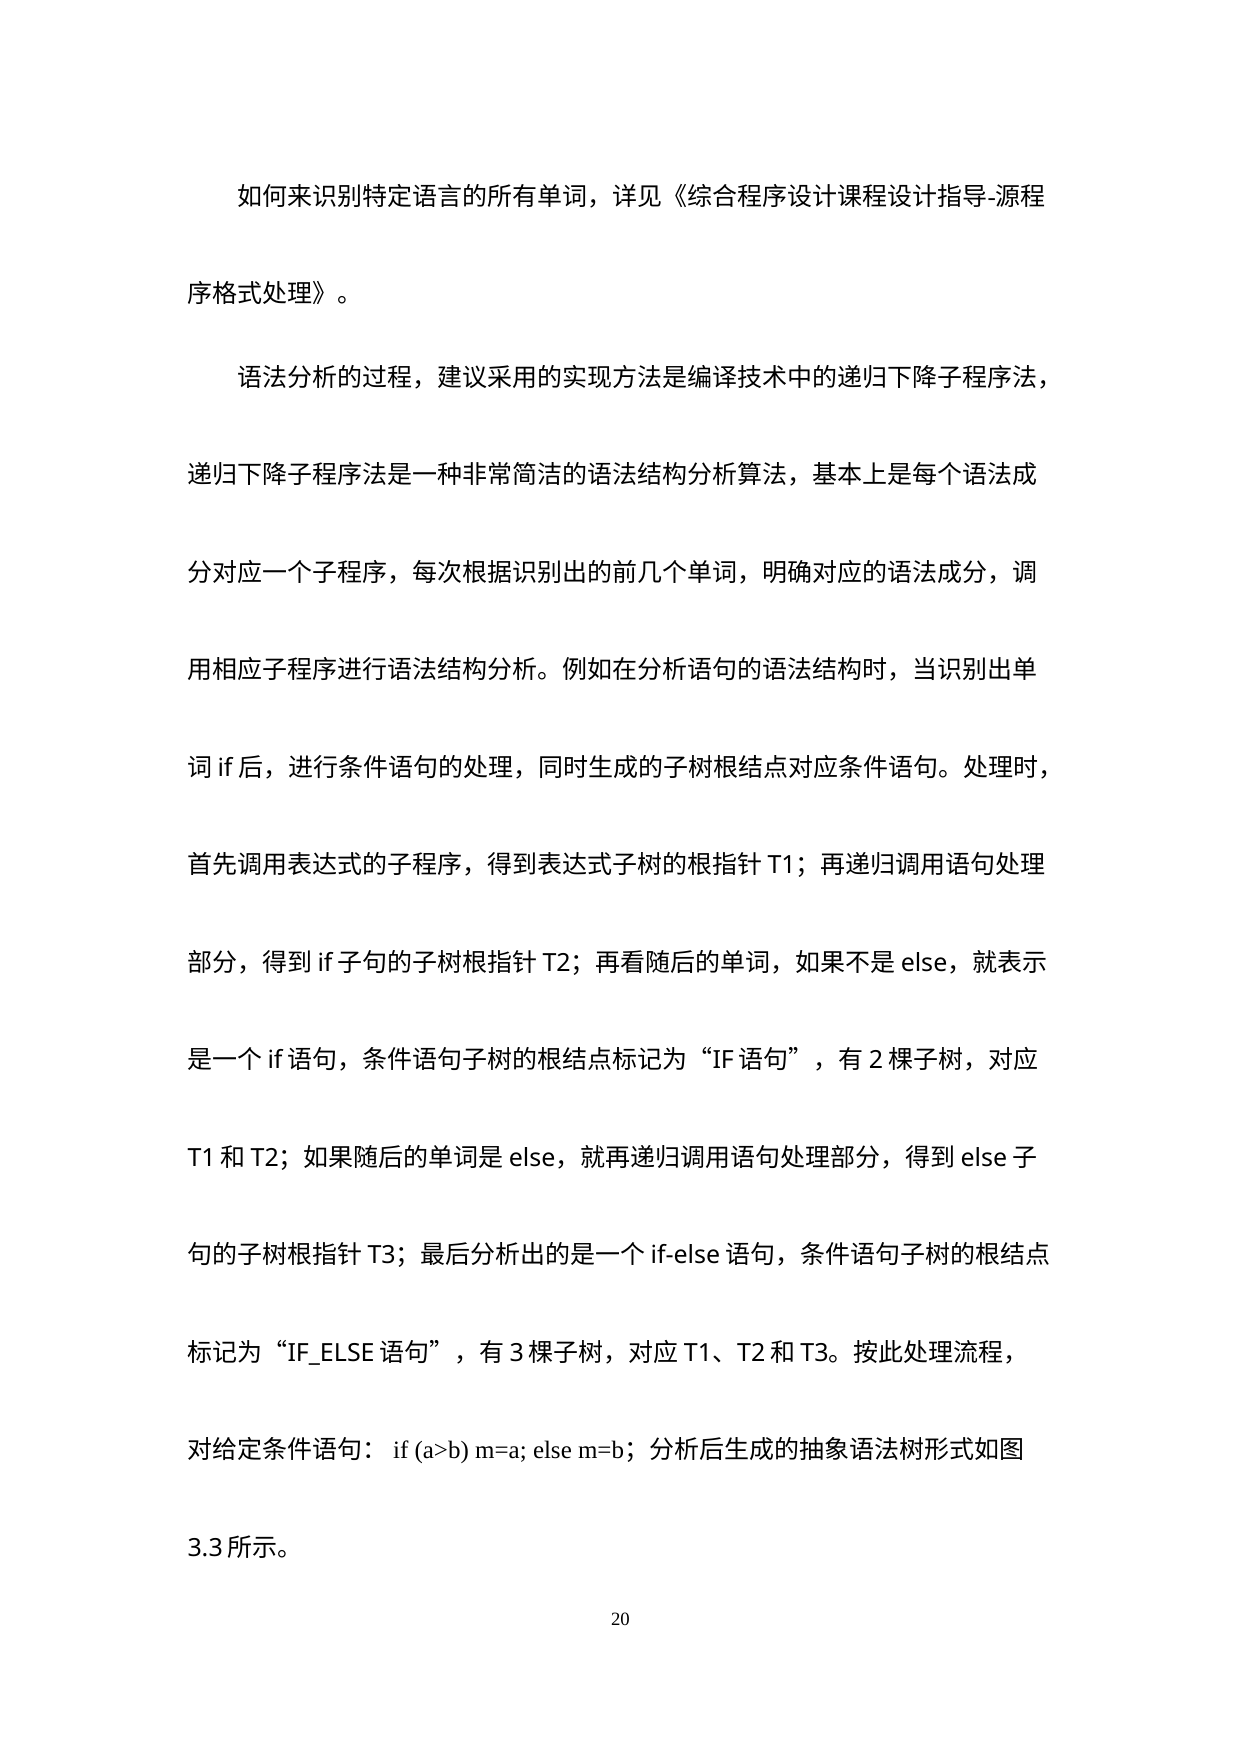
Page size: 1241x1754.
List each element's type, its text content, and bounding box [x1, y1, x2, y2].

text 如何来识别特定语言的所有单词，详见《综合程序设计课程设计指导-源程序格式处理》。 [187, 162, 1053, 324]
text 语法分析的过程，建议采用的实现方法是编译技术中的递归下降子程序法，递归下降子程序法是一种非常简洁的语法结构分析算法，基本上是每个语法成分对应一个子程序，每次根据识别出的前几个单词，明确对应的语法成分，调用相应子程序进行语法结构分析。例如在分析语句的语法结构时，当识别出单词if 后，进行条件语句的处理，同时生成的子树根结点对应条件语句。处理时，首先调用表达式的子程序，得到表达式子树的根指针T1；再递归调用语句处理部分，得到if子句的子树根指针T2；再看随后的单词，如果不是else，就表示是一个if语句，条件语句子树的根结点标记为“IF语句”，有2棵子树，对应T1和T2；如果随后的单词是else，就再递归调用语句处理部分，得到else子句的子树根指针T3；最后分析出的是一个if-else语句，条件语句子树的根结点标记为“IF_ELSE语句”，有3棵子树，对应T1、T2和T3。按此处理流程，对给定条件语句： if (a>b) m=a; else m=b；分析后生成的抽象语法树形式如图3.3所示。 [187, 343, 1053, 1578]
